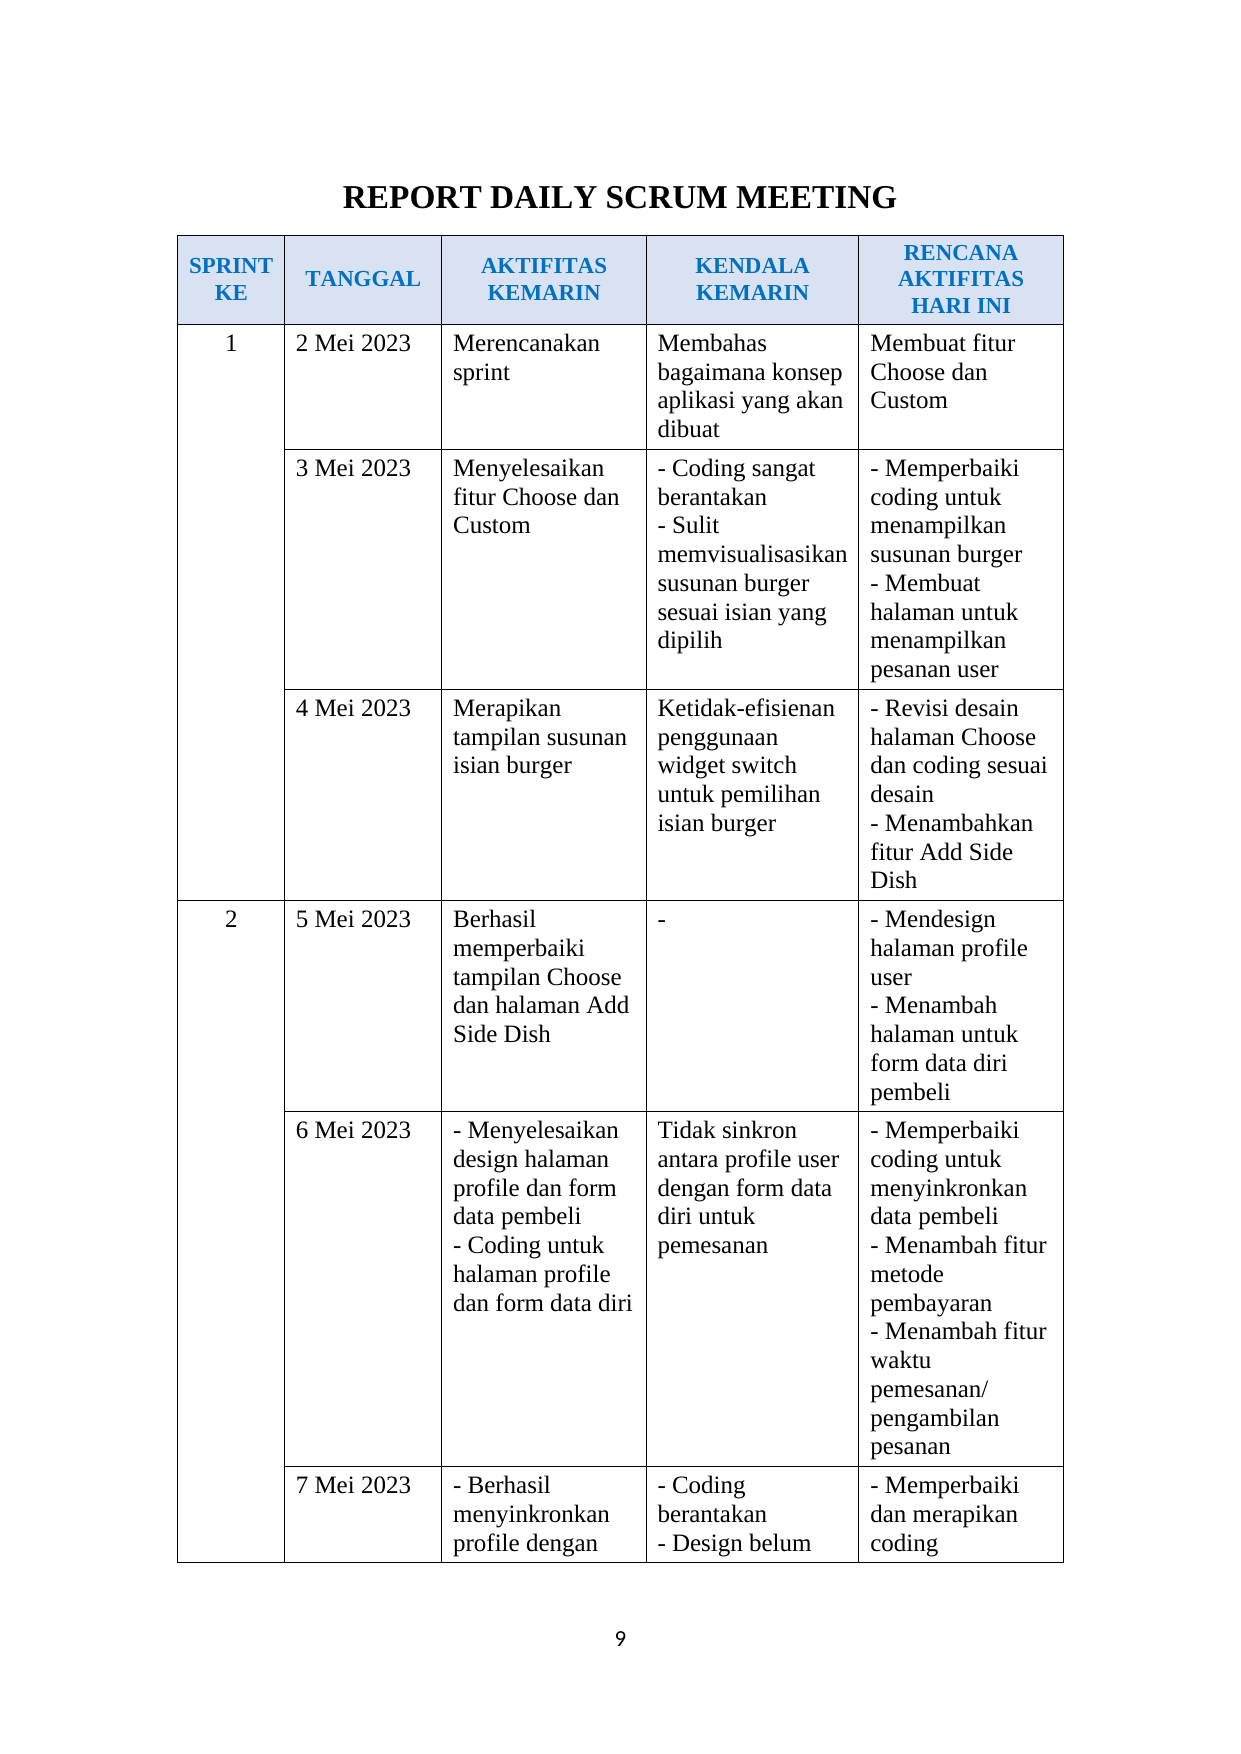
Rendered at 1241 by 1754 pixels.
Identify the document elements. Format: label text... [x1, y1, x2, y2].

table_cell - Coding sangat berantakan - Sulit memvisualisasikan susunan burger sesuai isian yang dipilih [647, 450, 858, 689]
table_cell Berhasil memperbaiki tampilan Choose dan halaman Add Side Dish [442, 901, 646, 1111]
table_cell - Revisi desain halaman Choose dan coding sesuai desain - Menambahkan fitur Add Side Dish [859, 690, 1063, 900]
table_cell Membahas bagaimana konsep aplikasi yang akan dibuat [647, 325, 858, 449]
table_cell Tidak sinkron antara profile user dengan form data diri untuk pemesanan [647, 1112, 858, 1466]
table_cell 7 Mei 2023 [285, 1467, 441, 1562]
table_cell - Mendesign halaman profile user - Menambah halaman untuk form data diri pembeli [859, 901, 1063, 1111]
table_cell - Memperbaiki coding untuk menampilkan susunan burger - Membuat halaman untuk menampilkan pesanan user [859, 450, 1063, 689]
table_cell 5 Mei 2023 [285, 901, 441, 1111]
table_header RENCANA AKTIFITAS HARI INI [859, 236, 1063, 324]
table_cell 4 Mei 2023 [285, 690, 441, 900]
table_cell - Menyelesaikan design halaman profile dan form data pembeli - Coding untuk halaman profile dan form data diri [442, 1112, 646, 1466]
table_header AKTIFITAS KEMARIN [442, 236, 646, 324]
subtitle REPORT DAILY SCRUM MEETING [177, 177, 1063, 216]
table_cell - [647, 901, 858, 1111]
table_cell Membuat fitur Choose dan Custom [859, 325, 1063, 449]
table_cell 6 Mei 2023 [285, 1112, 441, 1466]
table_cell 3 Mei 2023 [285, 450, 441, 689]
table_cell 2 Mei 2023 [285, 325, 441, 449]
table_header SPRINT KE [178, 236, 284, 324]
table_cell Merencanakan sprint [442, 325, 646, 449]
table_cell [442, 1467, 646, 1562]
table_cell - Memperbaiki coding untuk menyinkronkan data pembeli - Menambah fitur metode pembayaran - Menambah fitur waktu pemesanan/ pengambilan pesanan [859, 1112, 1063, 1466]
table_cell 1 [178, 325, 284, 900]
table_cell Ketidak-efisienan penggunaan widget switch untuk pemilihan isian burger [647, 690, 858, 900]
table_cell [647, 1467, 858, 1562]
table_cell 2 [178, 901, 284, 1562]
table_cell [859, 1467, 1063, 1562]
table_cell Menyelesaikan fitur Choose dan Custom [442, 450, 646, 689]
table_header TANGGAL [285, 236, 441, 324]
table_cell Merapikan tampilan susunan isian burger [442, 690, 646, 900]
table_header KENDALA KEMARIN [647, 236, 858, 324]
